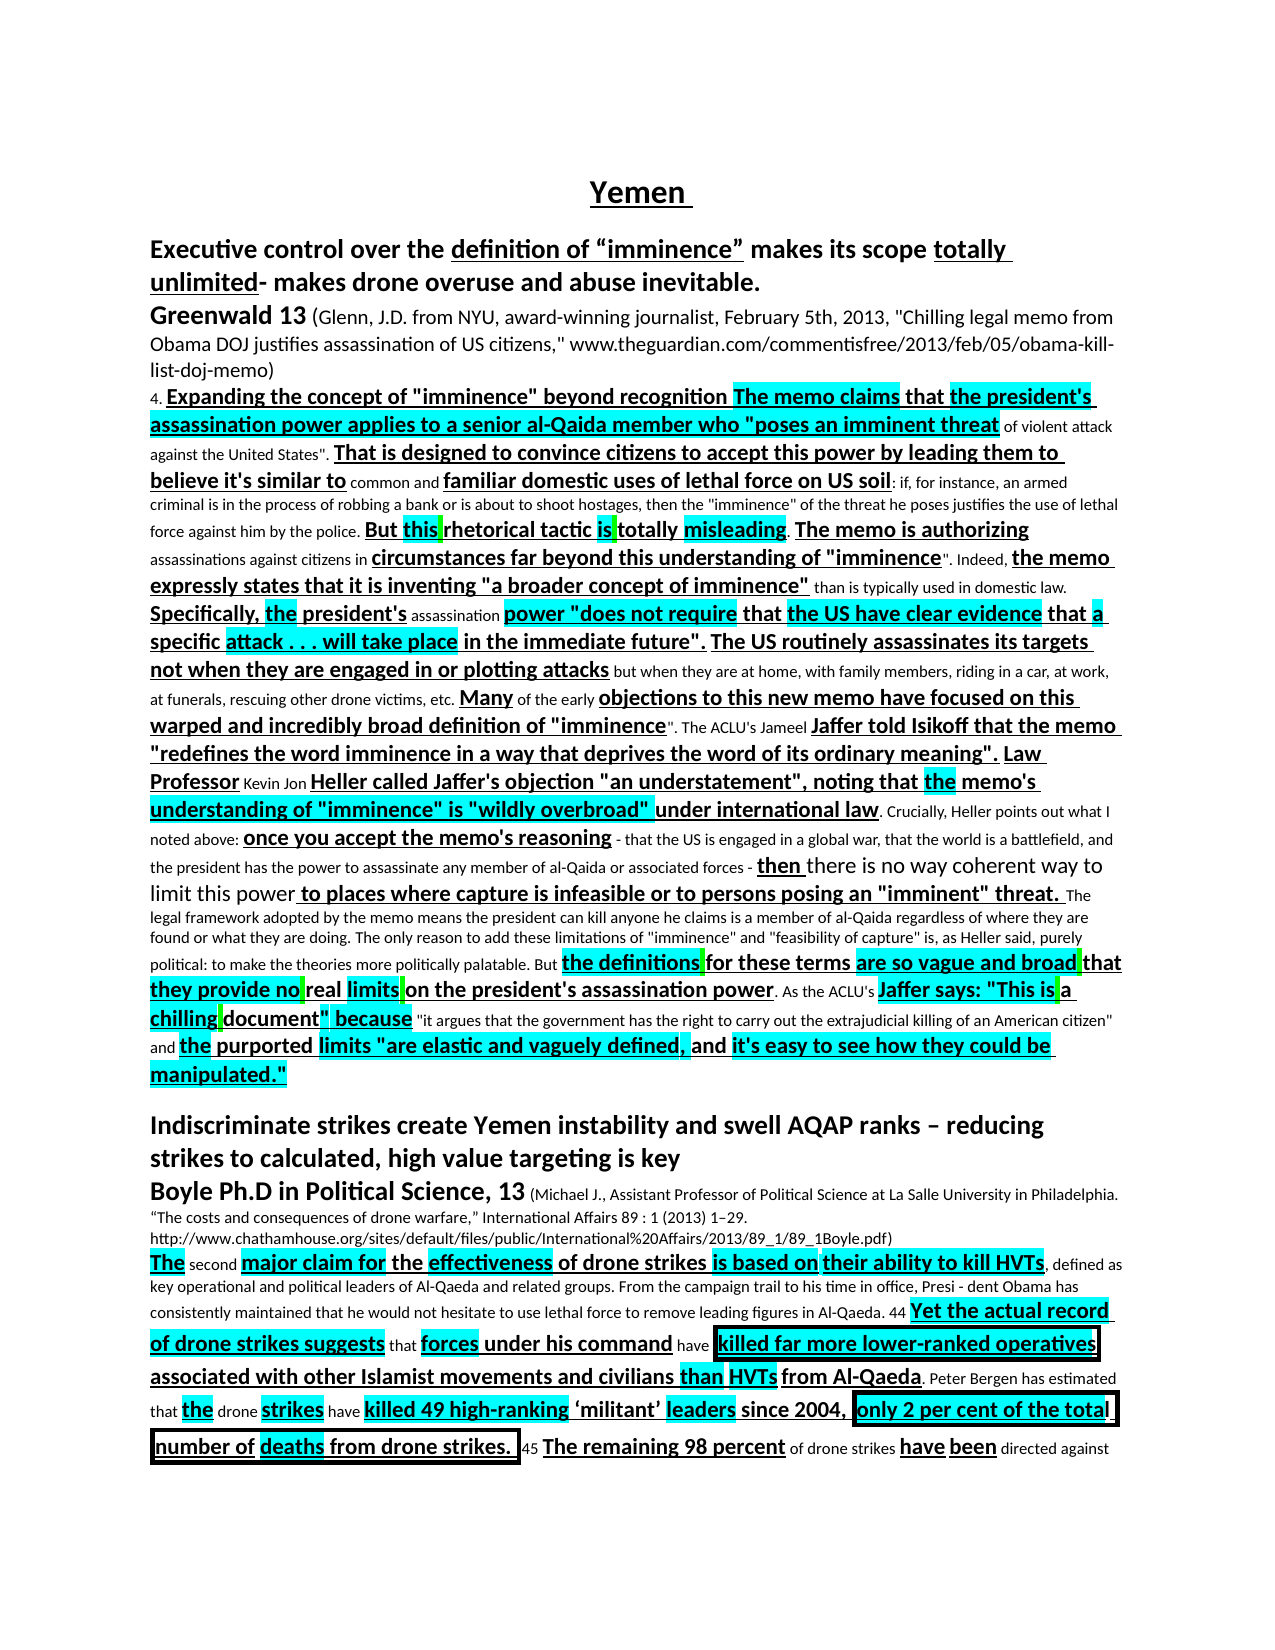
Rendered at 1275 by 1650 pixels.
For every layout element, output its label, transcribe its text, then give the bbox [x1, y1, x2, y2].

text Boyle Ph.D in Political Science, 13 (Michael J., Assistant Professor of Political Science at La Salle University in Philadelphia. “The costs and consequences of drone warfare,” International Affairs 89 : 1 (2013) 1–29. http://www.chathamhouse.org/sites/default/files/public/International%20Affairs/2013/89_1/89_1Boyle.pdf) [150, 1174, 1125, 1248]
text 4. Expanding the concept of "imminence" beyond recognition The memo claims that the president's assassination power applies to a senior al-Qaida member who "poses an imminent threat of violent attack against the United States". That is designed to convince citizens to accept this power by leading them to believe it's similar to common and familiar domestic uses of lethal force on US soil: if, for instance, an armed criminal is in the process of robbing a bank or is about to shoot hostages, then the "imminence" of the threat he poses justifies the use of lethal force against him by the police. But this rhetorical tactic is totally misleading. The memo is authorizing assassinations against citizens in circumstances far beyond this understanding of "imminence". Indeed, the memo expressly states that it is inventing "a broader concept of imminence" than is typically used in domestic law. Specifically, the president's assassination power "does not require that the US have clear evidence that a specific attack . . . will take place in the immediate future". The US routinely assassinates its targets not when they are engaged in or plotting attacks but when they are at home, with family members, riding in a car, at work, at funerals, rescuing other drone victims, etc. Many of the early objections to this new memo have focused on this warped and incredibly broad definition of "imminence". The ACLU's Jameel Jaffer told Isikoff that the memo "redefines the word imminence in a way that deprives the word of its ordinary meaning". Law Professor Kevin Jon Heller called Jaffer's objection "an understatement", noting that the memo's understanding of "imminence" is "wildly overbroad" under international law. Crucially, Heller points out what I noted above: once you accept the memo's reasoning - that the US is engaged in a global war, that the world is a battlefield, and the president has the power to assassinate any member of al-Qaida or associated forces - then there is no way coherent way to limit this power to places where capture is infeasible or to persons posing an "imminent" threat. The legal framework adopted by the memo means the president can kill anyone he claims is a member of al-Qaida regardless of where they are found or what they are doing. The only reason to add these limitations of "imminence" and "feasibility of capture" is, as Heller said, purely political: to make the theories more politically palatable. But the definitions for these terms are so vague and broad that they provide no real limits on the president's assassination power. As the ACLU's Jaffer says: "This is a chilling document" because "it argues that the government has the right to carry out the extrajudicial killing of an American citizen" and the purported limits "are elastic and vaguely defined, and it's easy to see how they could be manipulated." [150, 382, 1125, 1088]
subtitle Executive control over the definition of “imminence” makes its scope totally unlimited- makes drone overuse and abuse inevitable. [150, 232, 1125, 298]
text Greenwald 13 (Glenn, J.D. from NYU, award-winning journalist, February 5th, 2013, "Chilling legal memo from Obama DOJ justifies assassination of US citizens," www.theguardian.com/commentisfree/2013/feb/05/obama-kill-list-doj-memo) [150, 298, 1125, 382]
subtitle Yemen [150, 171, 1125, 212]
subtitle Indiscriminate strikes create Yemen instability and swell AQAP ranks – reducing strikes to calculated, high value targeting is key [150, 1108, 1125, 1174]
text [150, 1248, 1125, 1465]
